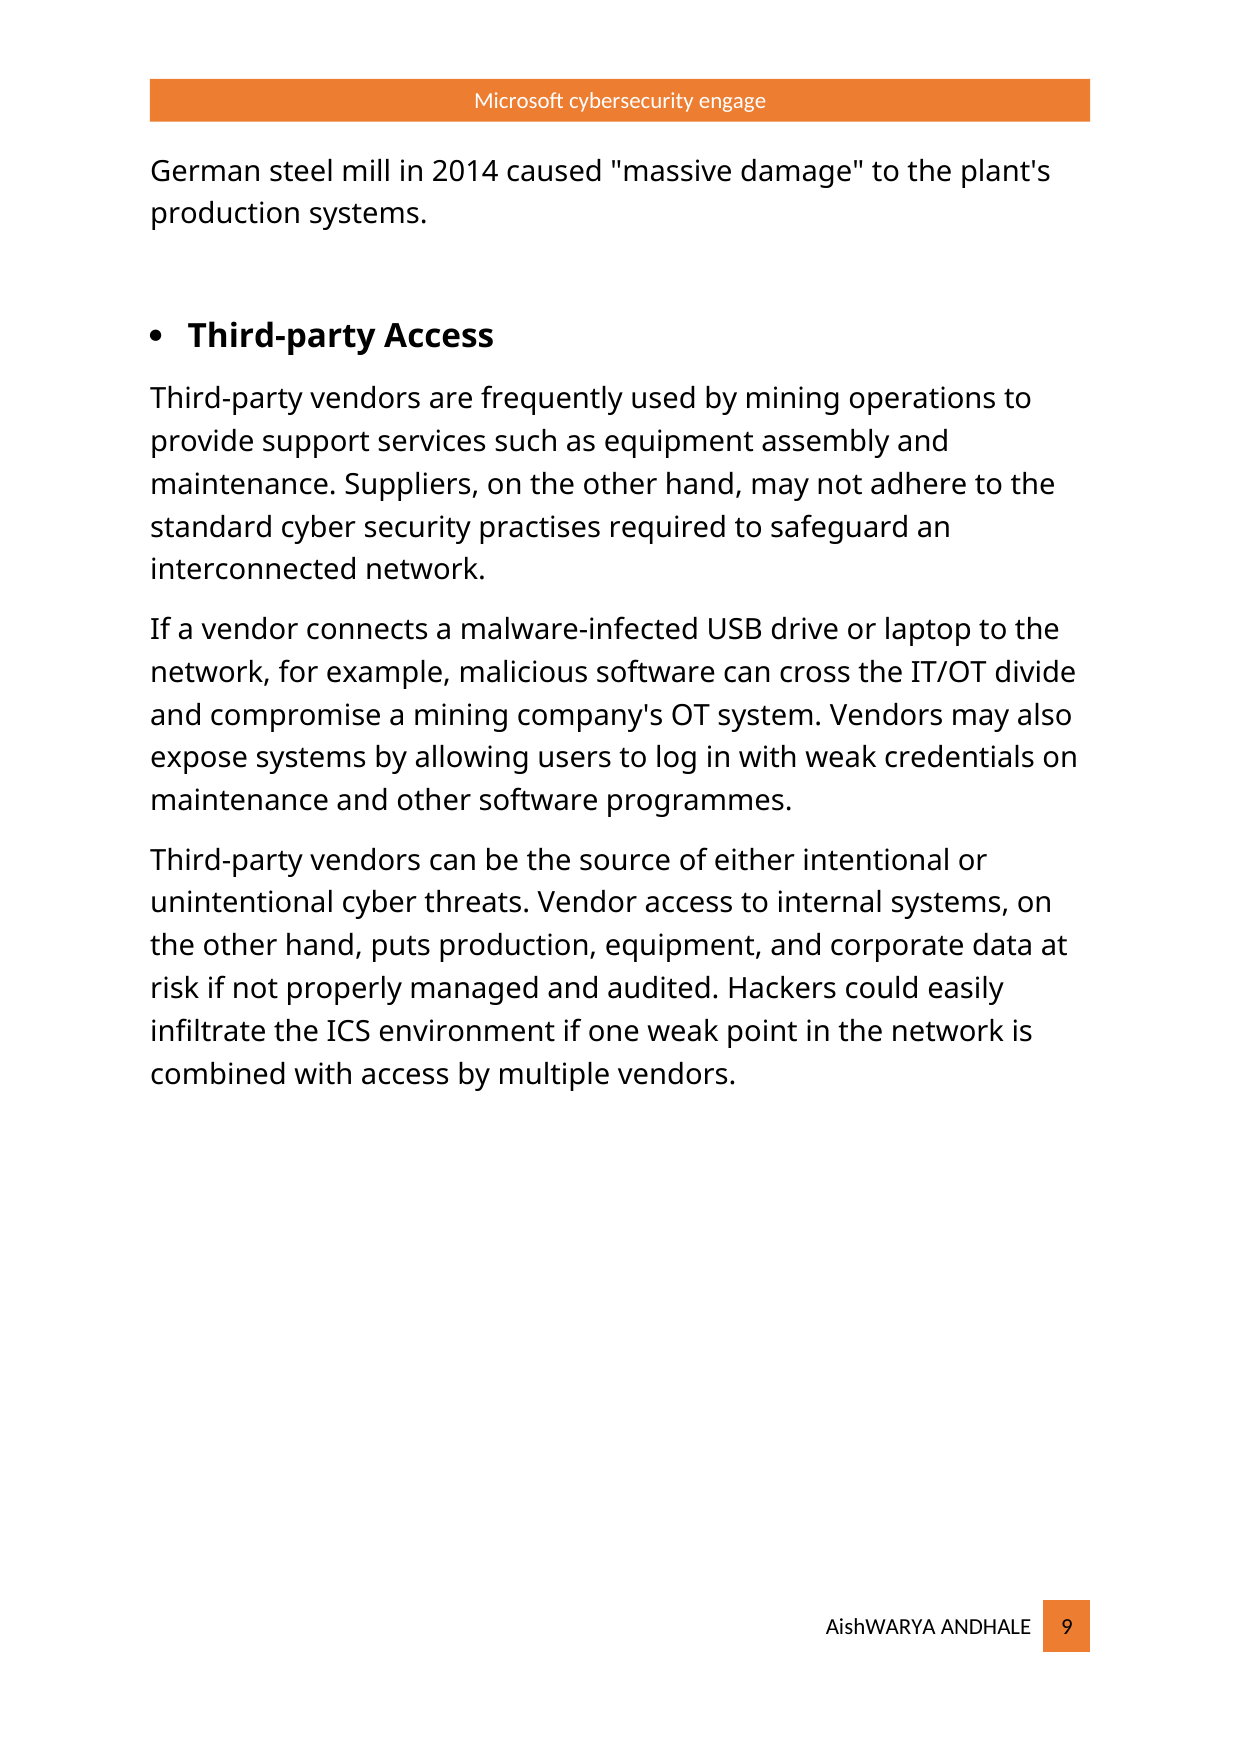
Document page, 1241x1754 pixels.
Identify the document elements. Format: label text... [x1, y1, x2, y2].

text Third-party vendors can be the source of either intentional or unintentional cyber threats. Vendor access to internal systems, on the other hand, puts production, equipment, and corporate data at risk if not properly managed and audited. Hackers could easily infiltrate the ICS environment if one weak point in the network is combined with access by multiple vendors. [150, 839, 1090, 1093]
text Third-party vendors are frequently used by mining operations to provide support services such as equipment assembly and maintenance. Suppliers, on the other hand, may not adhere to the standard cyber security practises required to safeguard an interconnected network. [150, 377, 1090, 588]
list Third-party Access [150, 312, 1090, 357]
text If a vendor connects a malware-infected USB drive or laptop to the network, for example, malicious software can cross the IT/OT divide and compromise a mining company's OT system. Vendors may also expose systems by allowing users to log in with weak credentials on maintenance and other software programmes. [150, 608, 1090, 819]
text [150, 150, 1090, 232]
